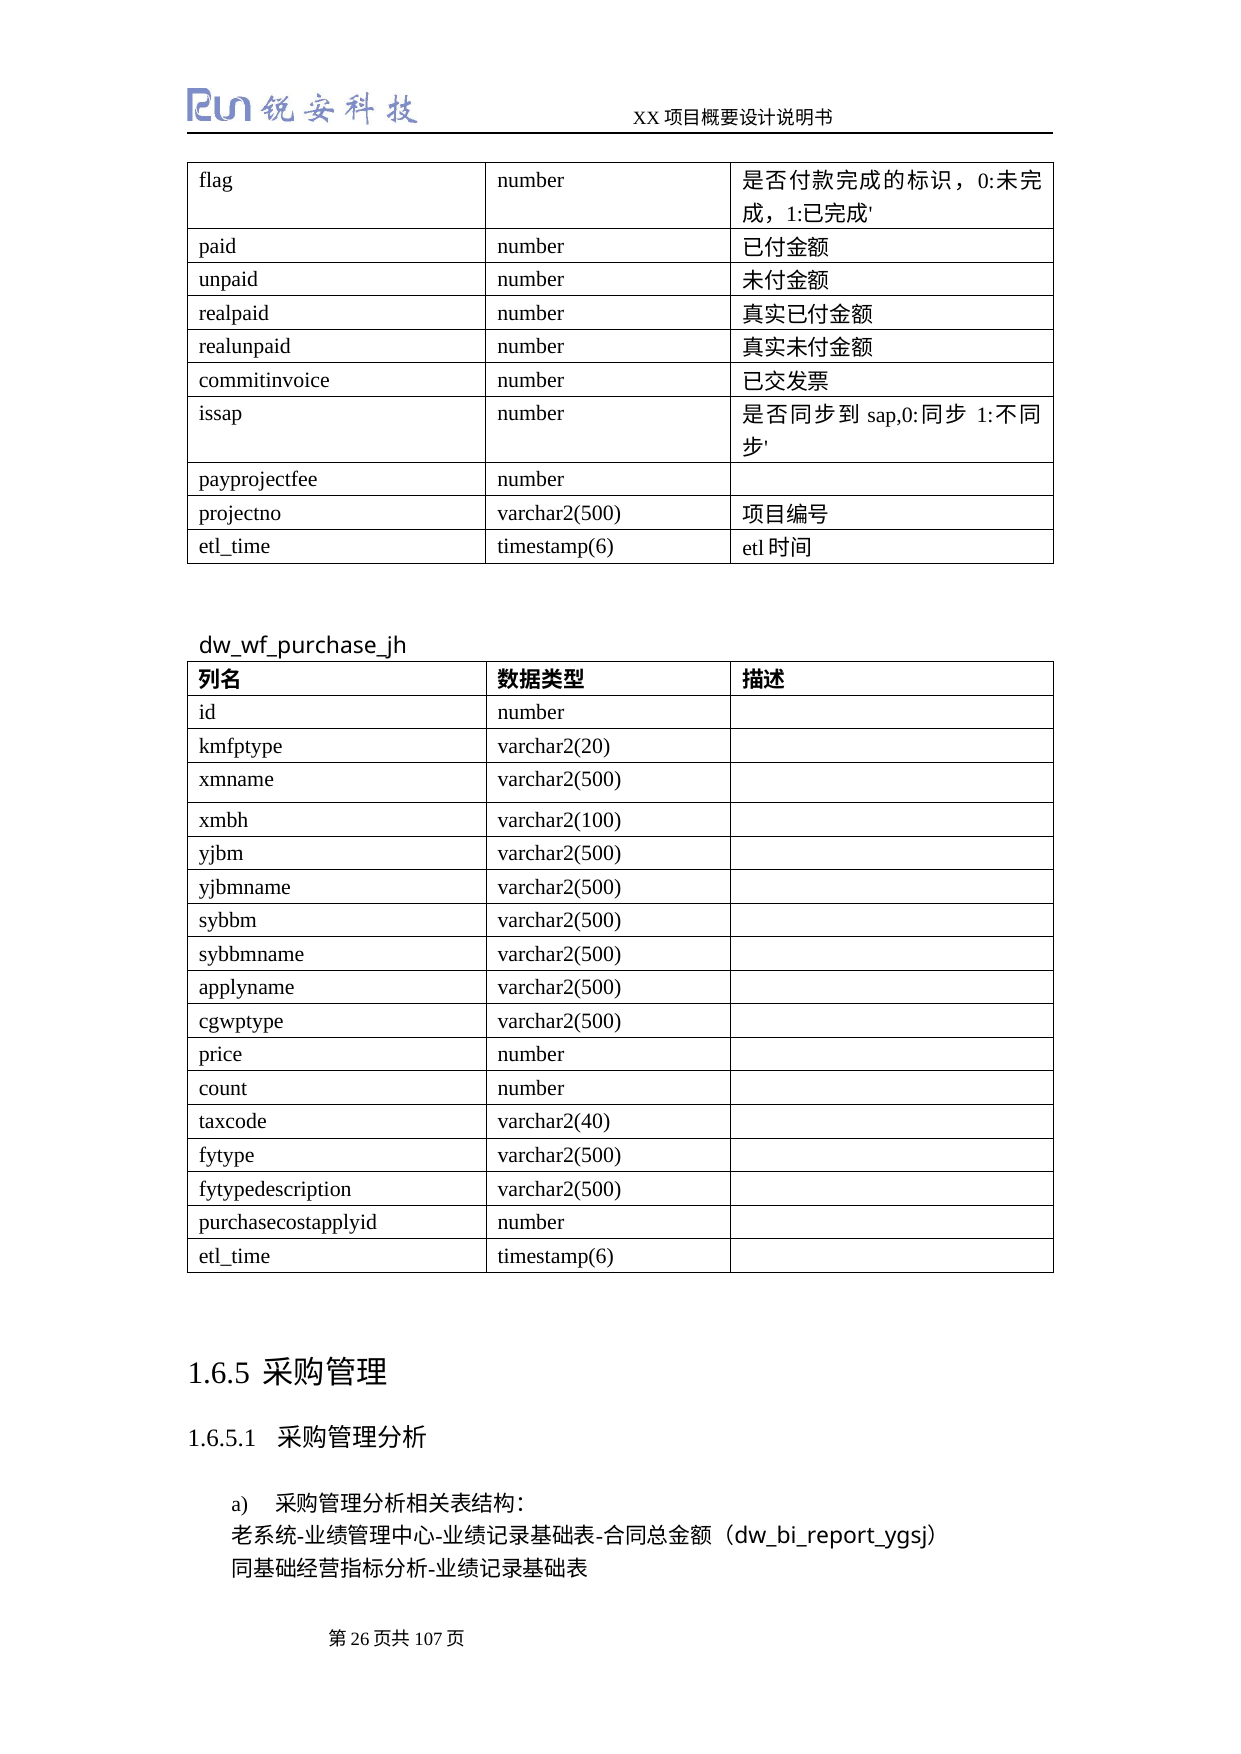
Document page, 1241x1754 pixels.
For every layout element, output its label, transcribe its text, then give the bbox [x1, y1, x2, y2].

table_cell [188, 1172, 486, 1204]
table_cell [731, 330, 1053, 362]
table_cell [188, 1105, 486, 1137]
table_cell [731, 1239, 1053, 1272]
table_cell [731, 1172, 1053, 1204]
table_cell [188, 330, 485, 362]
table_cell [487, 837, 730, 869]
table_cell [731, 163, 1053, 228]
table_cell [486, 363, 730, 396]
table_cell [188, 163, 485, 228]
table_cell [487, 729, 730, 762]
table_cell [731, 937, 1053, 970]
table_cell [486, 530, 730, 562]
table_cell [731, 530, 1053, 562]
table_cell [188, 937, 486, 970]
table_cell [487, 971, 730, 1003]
list 采购管理分析相关表结构： [231, 1486, 1053, 1518]
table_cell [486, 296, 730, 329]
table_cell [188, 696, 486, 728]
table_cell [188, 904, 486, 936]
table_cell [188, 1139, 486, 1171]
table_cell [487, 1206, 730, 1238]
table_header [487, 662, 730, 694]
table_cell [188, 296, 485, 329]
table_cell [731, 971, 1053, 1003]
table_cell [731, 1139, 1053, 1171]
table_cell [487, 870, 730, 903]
subtitle 采购管理 [187, 1338, 1053, 1403]
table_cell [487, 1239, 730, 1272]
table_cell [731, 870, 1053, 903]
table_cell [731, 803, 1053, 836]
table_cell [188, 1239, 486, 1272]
text 同基础经营指标分析-业绩记录基础表 [187, 1551, 1053, 1583]
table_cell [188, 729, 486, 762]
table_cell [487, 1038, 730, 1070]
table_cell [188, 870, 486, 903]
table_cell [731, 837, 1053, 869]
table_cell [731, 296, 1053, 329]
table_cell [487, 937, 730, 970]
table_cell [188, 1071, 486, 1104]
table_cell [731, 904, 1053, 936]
text dw_wf_purchase_jh [187, 628, 1053, 661]
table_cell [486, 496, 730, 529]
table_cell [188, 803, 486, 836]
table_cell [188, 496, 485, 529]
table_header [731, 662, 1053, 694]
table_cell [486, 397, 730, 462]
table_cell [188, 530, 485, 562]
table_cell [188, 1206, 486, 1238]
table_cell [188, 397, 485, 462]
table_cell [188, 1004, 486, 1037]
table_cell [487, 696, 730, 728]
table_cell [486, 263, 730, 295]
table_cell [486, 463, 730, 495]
subtitle 采购管理分析 [187, 1403, 1031, 1468]
picture [187, 88, 418, 125]
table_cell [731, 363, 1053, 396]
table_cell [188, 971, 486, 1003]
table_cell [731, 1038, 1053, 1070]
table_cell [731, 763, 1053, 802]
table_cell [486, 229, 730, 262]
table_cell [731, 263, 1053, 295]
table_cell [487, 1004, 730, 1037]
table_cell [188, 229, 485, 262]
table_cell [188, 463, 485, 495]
text 老系统-业绩管理中心-业绩记录基础表-合同总金额（dw_bi_report_ygsj） [187, 1518, 1053, 1551]
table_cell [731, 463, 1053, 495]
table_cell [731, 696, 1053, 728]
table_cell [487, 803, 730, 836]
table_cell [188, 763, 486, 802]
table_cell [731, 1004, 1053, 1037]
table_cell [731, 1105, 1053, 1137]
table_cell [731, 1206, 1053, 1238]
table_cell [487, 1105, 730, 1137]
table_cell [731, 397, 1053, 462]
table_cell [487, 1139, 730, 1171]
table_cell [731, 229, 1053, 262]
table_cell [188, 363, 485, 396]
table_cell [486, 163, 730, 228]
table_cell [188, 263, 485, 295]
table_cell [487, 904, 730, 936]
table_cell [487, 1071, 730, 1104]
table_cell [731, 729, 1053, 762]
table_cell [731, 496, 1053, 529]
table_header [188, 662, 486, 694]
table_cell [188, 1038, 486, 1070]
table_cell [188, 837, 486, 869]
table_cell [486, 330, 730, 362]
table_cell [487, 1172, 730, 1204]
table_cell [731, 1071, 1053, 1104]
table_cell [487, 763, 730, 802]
